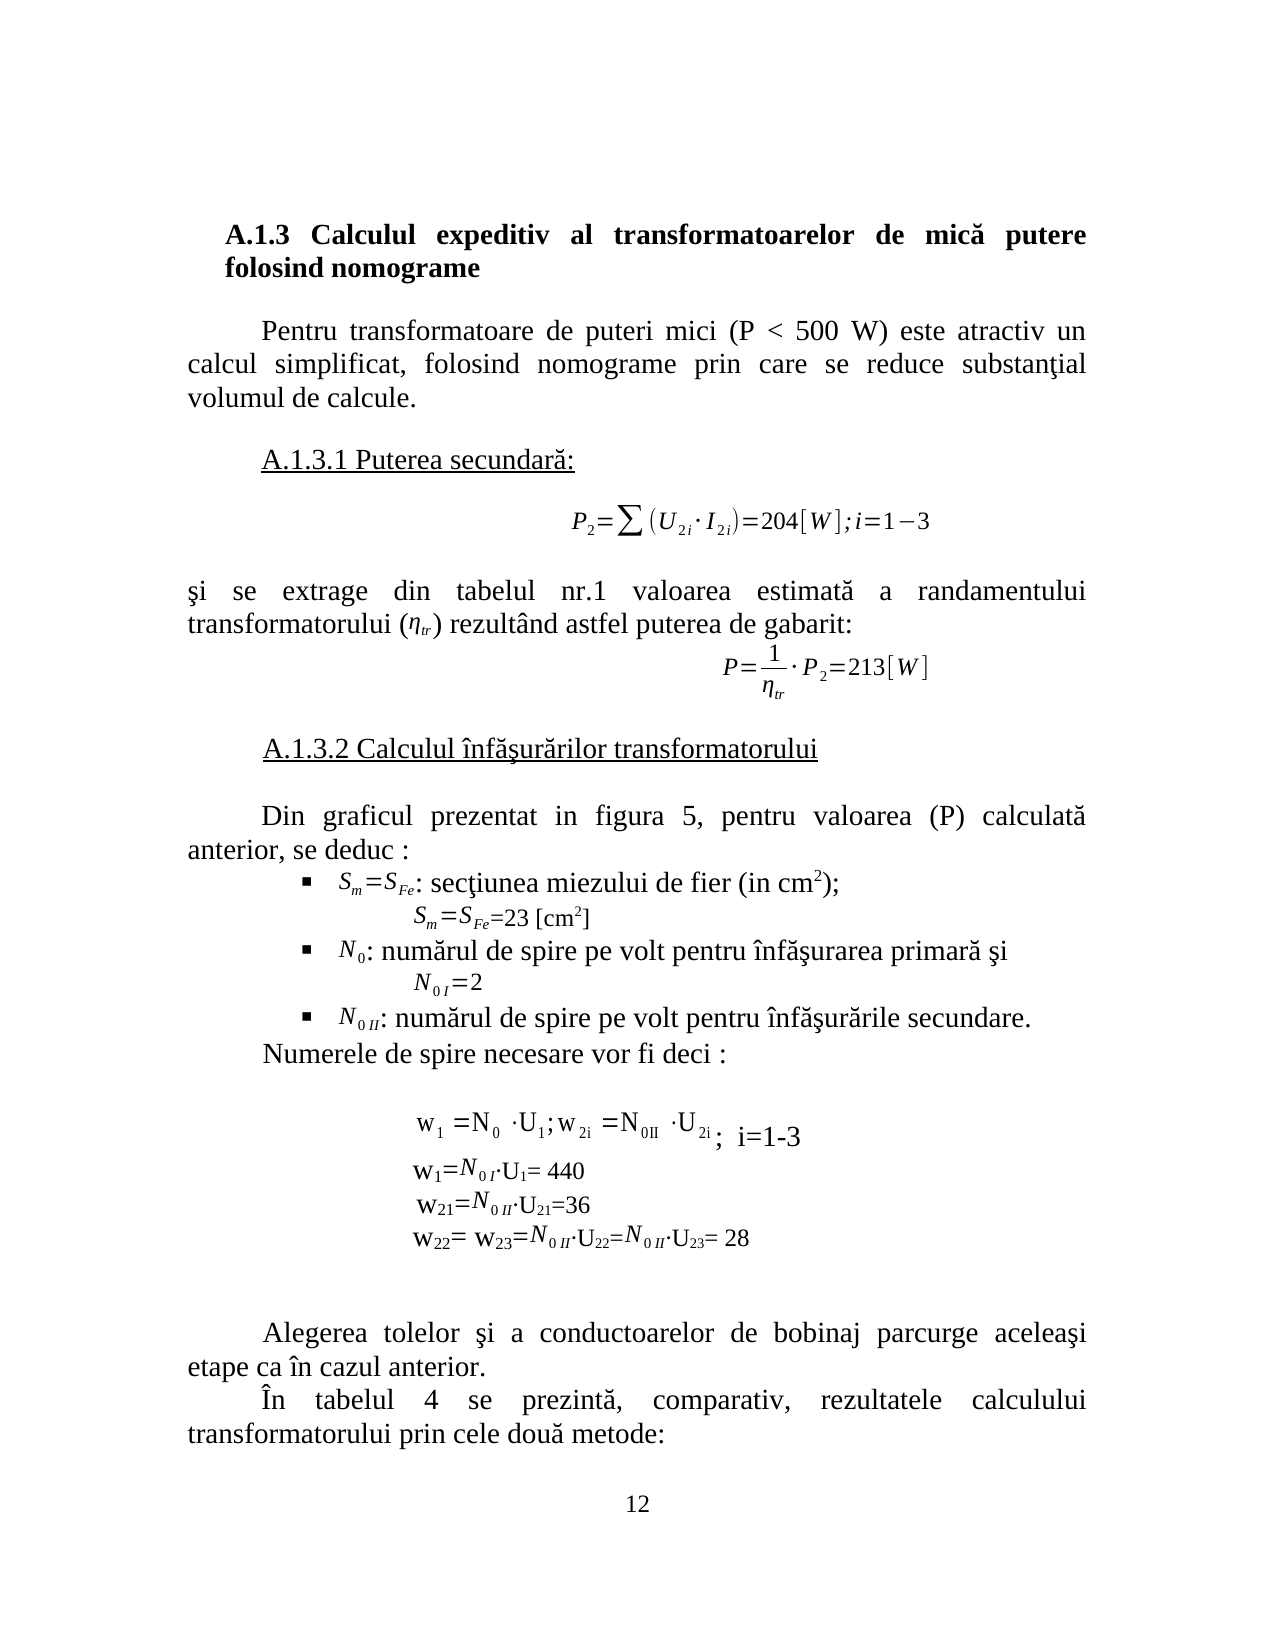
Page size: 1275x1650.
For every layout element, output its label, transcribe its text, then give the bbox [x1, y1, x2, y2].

text =23 [cm2] [412, 901, 1087, 933]
text w22= w23=∙U22=∙U23= 28 [412, 1219, 1087, 1253]
text A.1.3.2 Calculul înfăşurărilor transformatorului [187, 731, 1087, 765]
text Alegerea tolelor şi a conductoarelor de bobinaj parcurge aceleaşi etape ca în cazul anterior. [187, 1315, 1087, 1382]
text Pentru transformatoare de puteri mici (P < 500 W) este atractiv un calcul simplificat, folosind nomograme prin care se reduce substanţial volumul de calcule. [187, 313, 1087, 413]
list : numărul de spire pe volt pentru înfăşurarea primară şi [300, 933, 1087, 969]
text ; i=1-3 [412, 1103, 1087, 1152]
text Din graficul prezentat in figura 5, pentru valoarea (P) calculată anterior, se deduc : [187, 798, 1087, 865]
list : secţiunea miezului de fier (in cm2); [300, 865, 1087, 901]
list : numărul de spire pe volt pentru înfăşurările secundare. [300, 1000, 1087, 1036]
text În tabelul 4 se prezintă, comparativ, rezultatele calculului transformatorului prin cele două metode: [187, 1382, 1087, 1449]
text A.1.3 Calculul expeditiv al transformatoarelor de mică putere folosind nomograme [225, 217, 1087, 284]
text A.1.3.1 Puterea secundară: [187, 442, 1087, 476]
text şi se extrage din tabelul nr.1 valoarea estimată a randamentului transformatorului () rezultând astfel puterea de gabarit: [187, 573, 1087, 640]
text w21=∙U21=36 [412, 1186, 1087, 1219]
text Numerele de spire necesare vor fi deci : [187, 1036, 1087, 1070]
text w1=∙U1= 440 [412, 1152, 1087, 1186]
